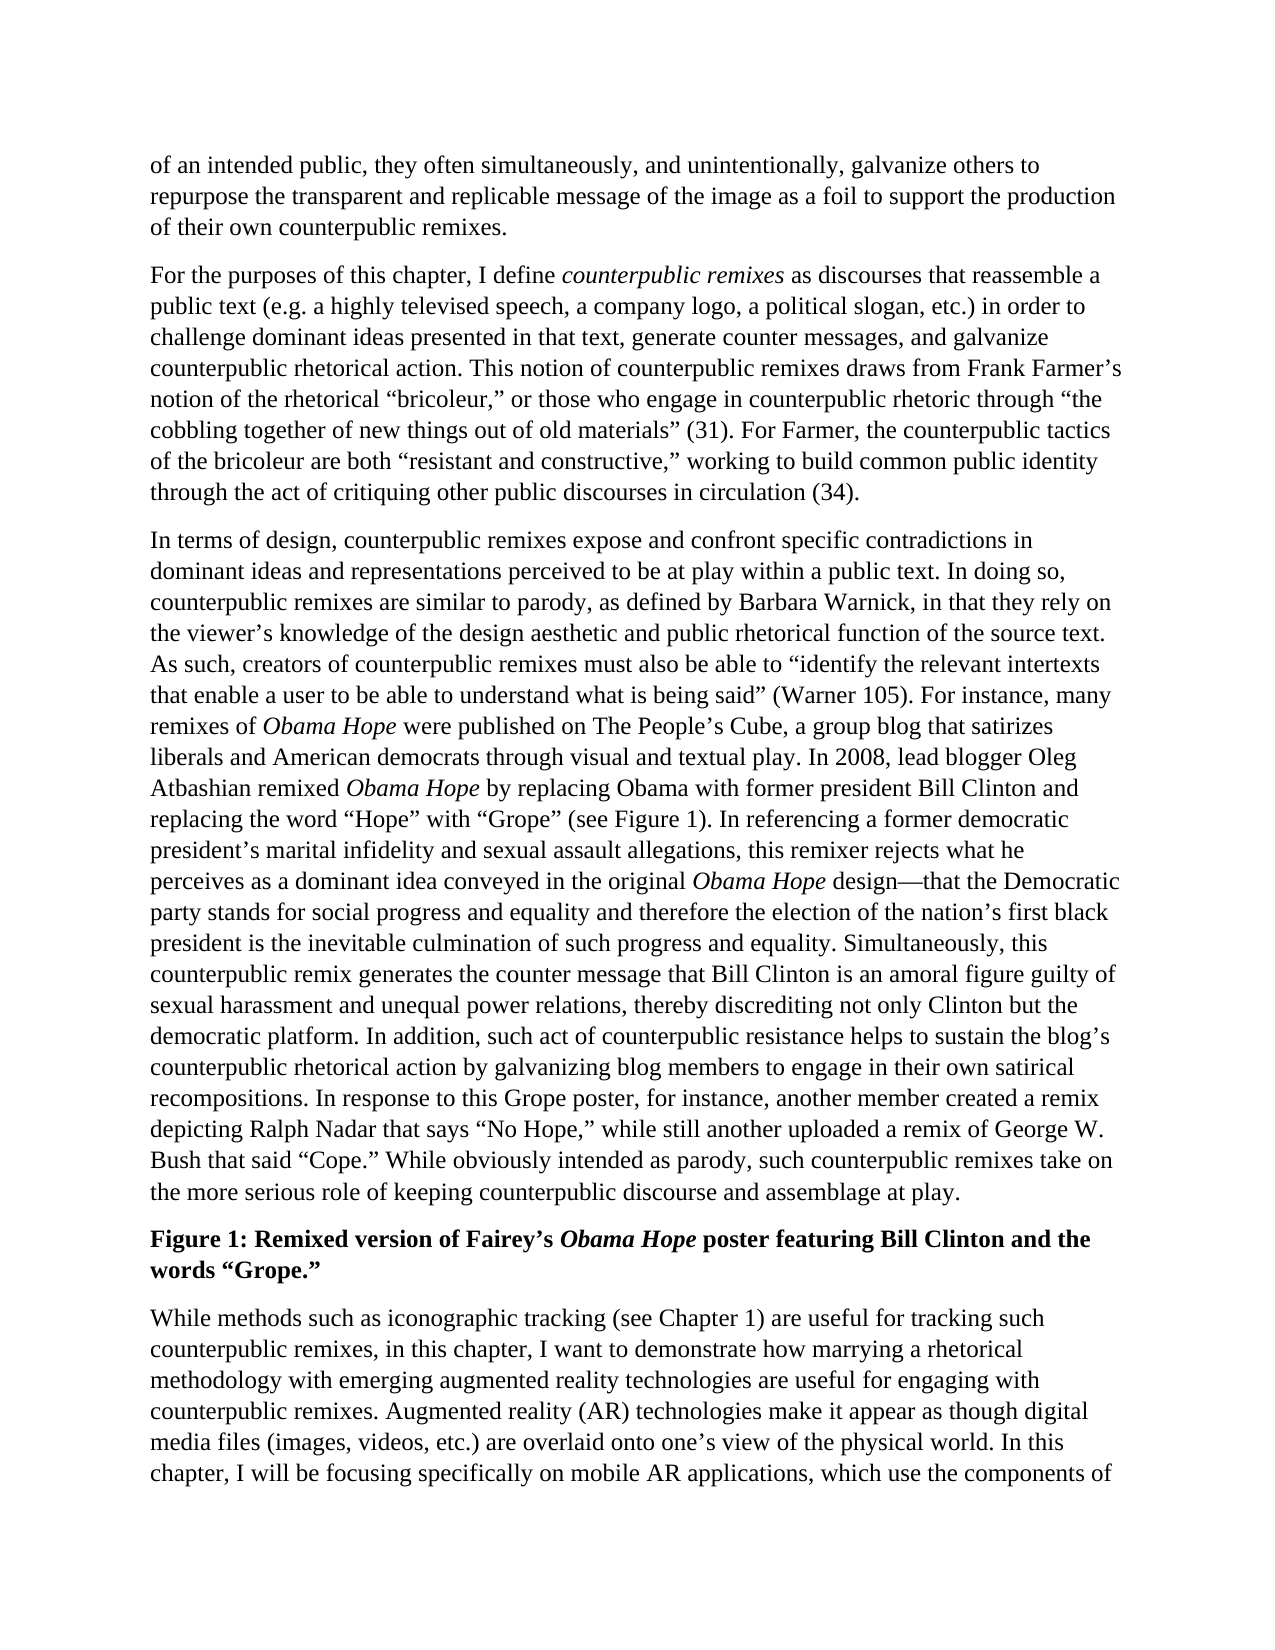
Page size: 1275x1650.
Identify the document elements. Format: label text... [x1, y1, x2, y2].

text Figure 1: Remixed version of Fairey’s Obama Hope poster featuring Bill Clinton and the words “Grope.” [150, 1224, 1125, 1284]
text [150, 150, 1125, 241]
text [150, 1303, 1125, 1487]
text In terms of design, counterpublic remixes expose and confront specific contradictions in dominant ideas and representations perceived to be at play within a public text. In doing so, counterpublic remixes are similar to parody, as defined by Barbara Warnick, in that they rely on the viewer’s knowledge of the design aesthetic and public rhetorical function of the source text. As such, creators of counterpublic remixes must also be able to “identify the relevant intertexts that enable a user to be able to understand what is being said” (Warner 105). For instance, many remixes of Obama Hope were published on The People’s Cube, a group blog that satirizes liberals and American democrats through visual and textual play. In 2008, lead blogger Oleg Atbashian remixed Obama Hope by replacing Obama with former president Bill Clinton and replacing the word “Hope” with “Grope” (see Figure 1). In referencing a former democratic president’s marital infidelity and sexual assault allegations, this remixer rejects what he perceives as a dominant idea conveyed in the original Obama Hope design—that the Democratic party stands for social progress and equality and therefore the election of the nation’s first black president is the inevitable culmination of such progress and equality. Simultaneously, this counterpublic remix generates the counter message that Bill Clinton is an amoral figure guilty of sexual harassment and unequal power relations, thereby discrediting not only Clinton but the democratic platform. In addition, such act of counterpublic resistance helps to sustain the blog’s counterpublic rhetorical action by galvanizing blog members to engage in their own satirical recompositions. In response to this Grope poster, for instance, another member created a remix depicting Ralph Nadar that says “No Hope,” while still another uploaded a remix of George W. Bush that said “Cope.” While obviously intended as parody, such counterpublic remixes take on the more serious role of keeping counterpublic discourse and assemblage at play. [150, 525, 1125, 1205]
text For the purposes of this chapter, I define counterpublic remixes as discourses that reassemble a public text (e.g. a highly televised speech, a company logo, a political slogan, etc.) in order to challenge dominant ideas presented in that text, generate counter messages, and galvanize counterpublic rhetorical action. This notion of counterpublic remixes draws from Frank Farmer’s notion of the rhetorical “bricoleur,” or those who engage in counterpublic rhetoric through “the cobbling together of new things out of old materials” (31). For Farmer, the counterpublic tactics of the bricoleur are both “resistant and constructive,” working to build common public identity through the act of critiquing other public discourses in circulation (34). [150, 260, 1125, 506]
